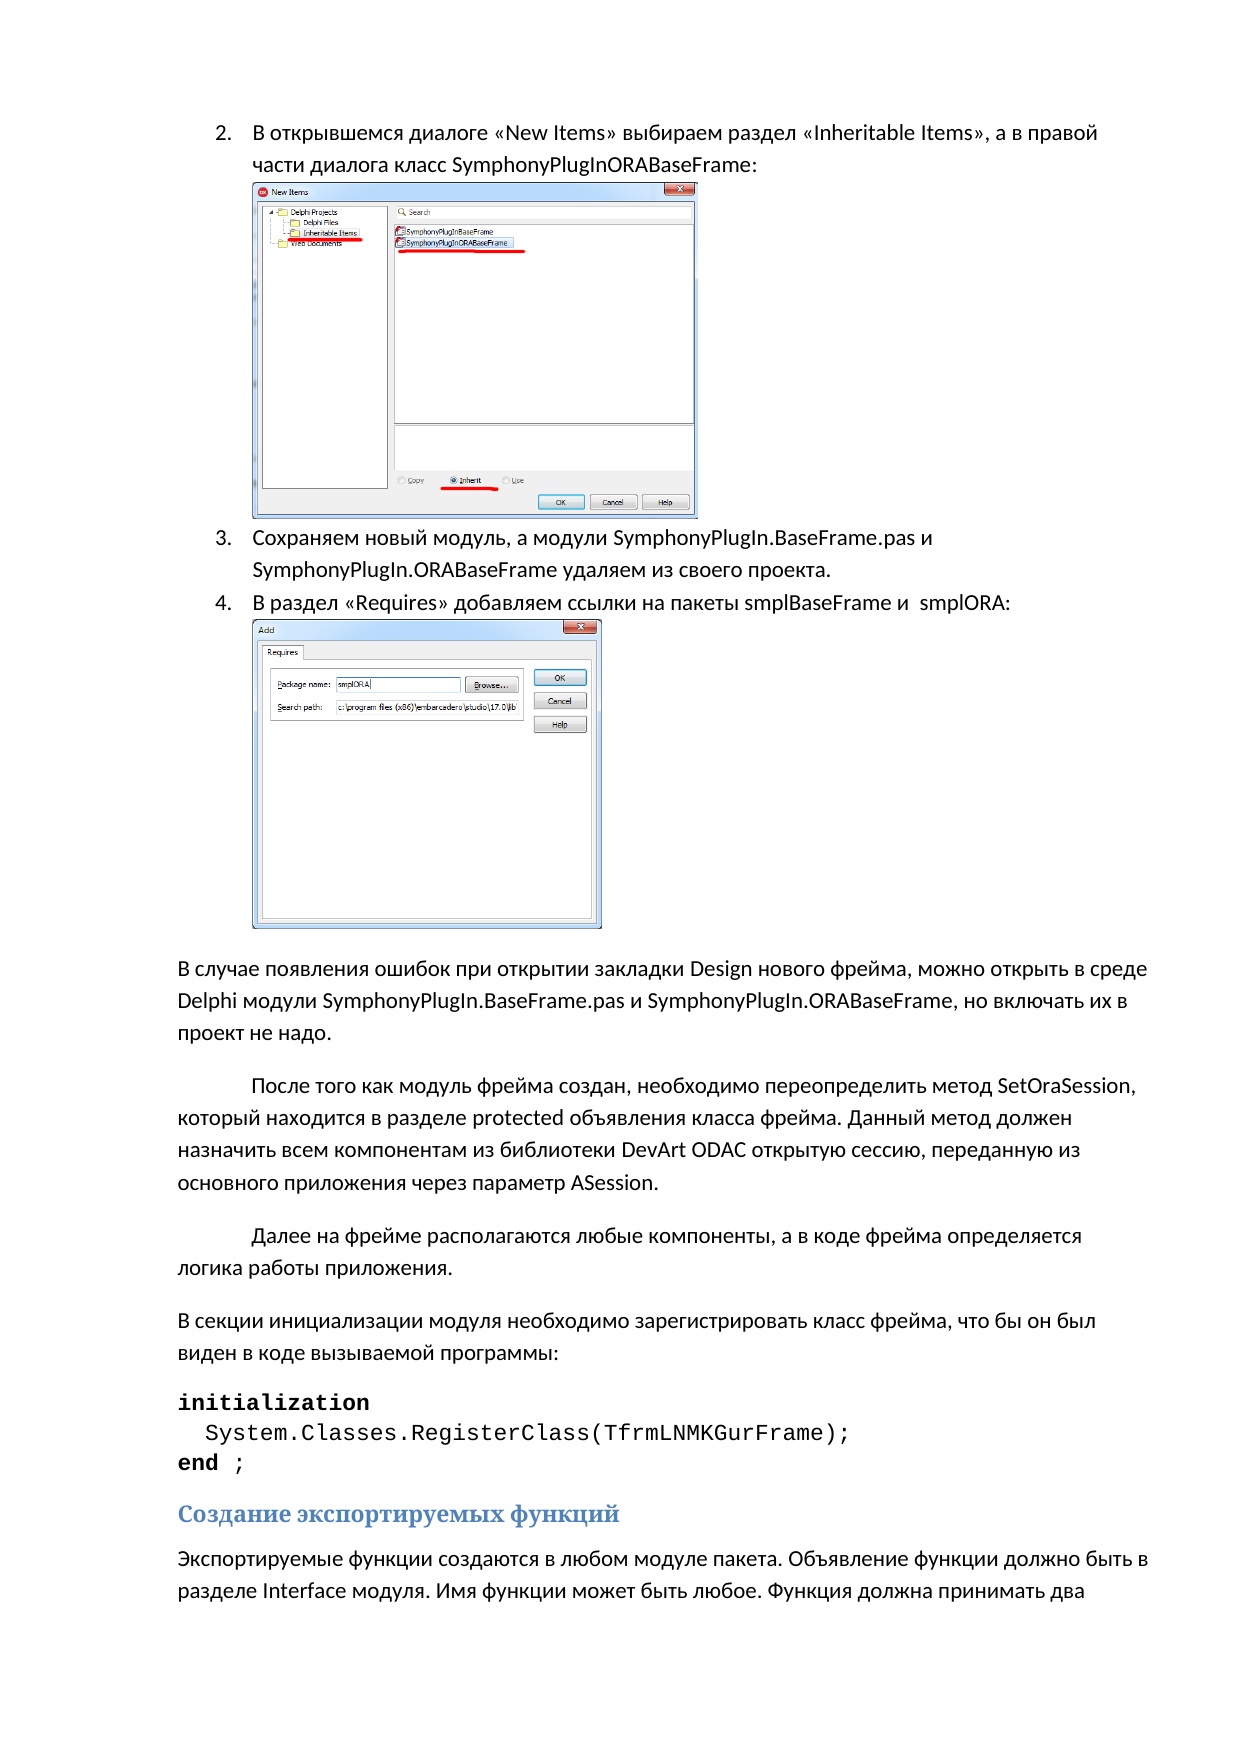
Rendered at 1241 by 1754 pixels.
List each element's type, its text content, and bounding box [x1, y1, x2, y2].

text System.Classes.RegisterClass(TfrmLNMKGurFrame); [177, 1421, 1152, 1447]
picture [252, 619, 602, 929]
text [177, 1544, 1152, 1604]
subtitle Создание экспортируемых функций [177, 1501, 1152, 1528]
text initialization [177, 1391, 1152, 1417]
text В случае появления ошибок при открытии закладки Design нового фрейма, можно открыть в среде Delphi модули SymphonyPlugIn.BaseFrame.pas и SymphonyPlugIn.ORABaseFrame, но включать их в проект не надо. [177, 954, 1152, 1046]
text После того как модуль фрейма создан, необходимо переопределить метод SetOraSession, который находится в разделе protected объявления класса фрейма. Данный метод должен назначить всем компонентам из библиотеки DevArt ODAC открытую сессию, переданную из основного приложения через параметр ASession. [177, 1071, 1152, 1196]
text Далее на фрейме располагаются любые компоненты, а в коде фрейма определяется логика работы приложения. [177, 1221, 1152, 1281]
text В секции инициализации модуля необходимо зарегистрировать класс фрейма, что бы он был виден в коде вызываемой программы: [177, 1306, 1152, 1366]
text end ; [177, 1451, 1152, 1477]
picture [252, 182, 698, 519]
list Сохраняем новый модуль, а модули SymphonyPlugIn.BaseFrame.pas и SymphonyPlugIn.ORABaseFrame удаляем из своего проекта. [215, 523, 1152, 583]
